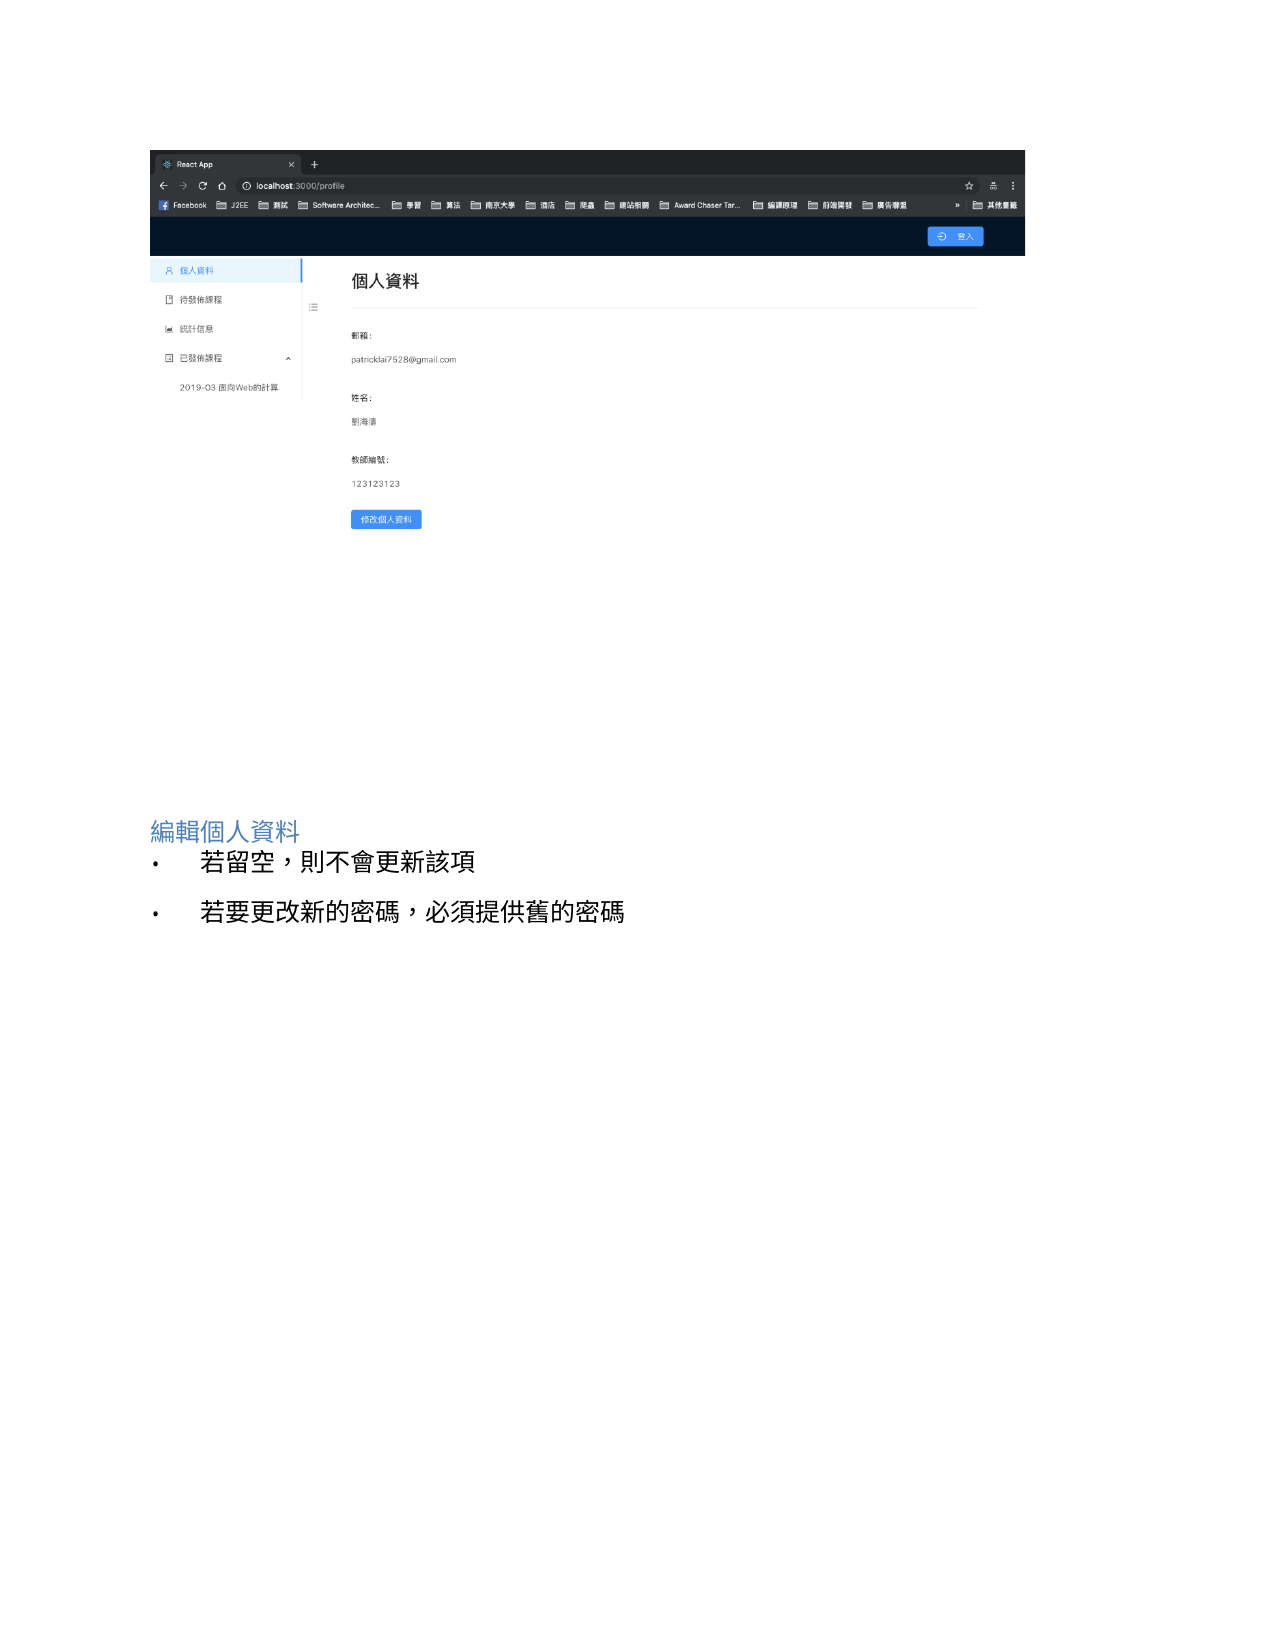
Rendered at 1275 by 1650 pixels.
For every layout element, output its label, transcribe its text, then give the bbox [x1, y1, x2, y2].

list 若留空，則不會更新該項 [150, 849, 1125, 878]
picture [150, 150, 1025, 697]
subtitle 編輯個人資料 [150, 815, 1125, 849]
list 若要更改新的密碼，必須提供舊的密碼 [150, 898, 1125, 927]
